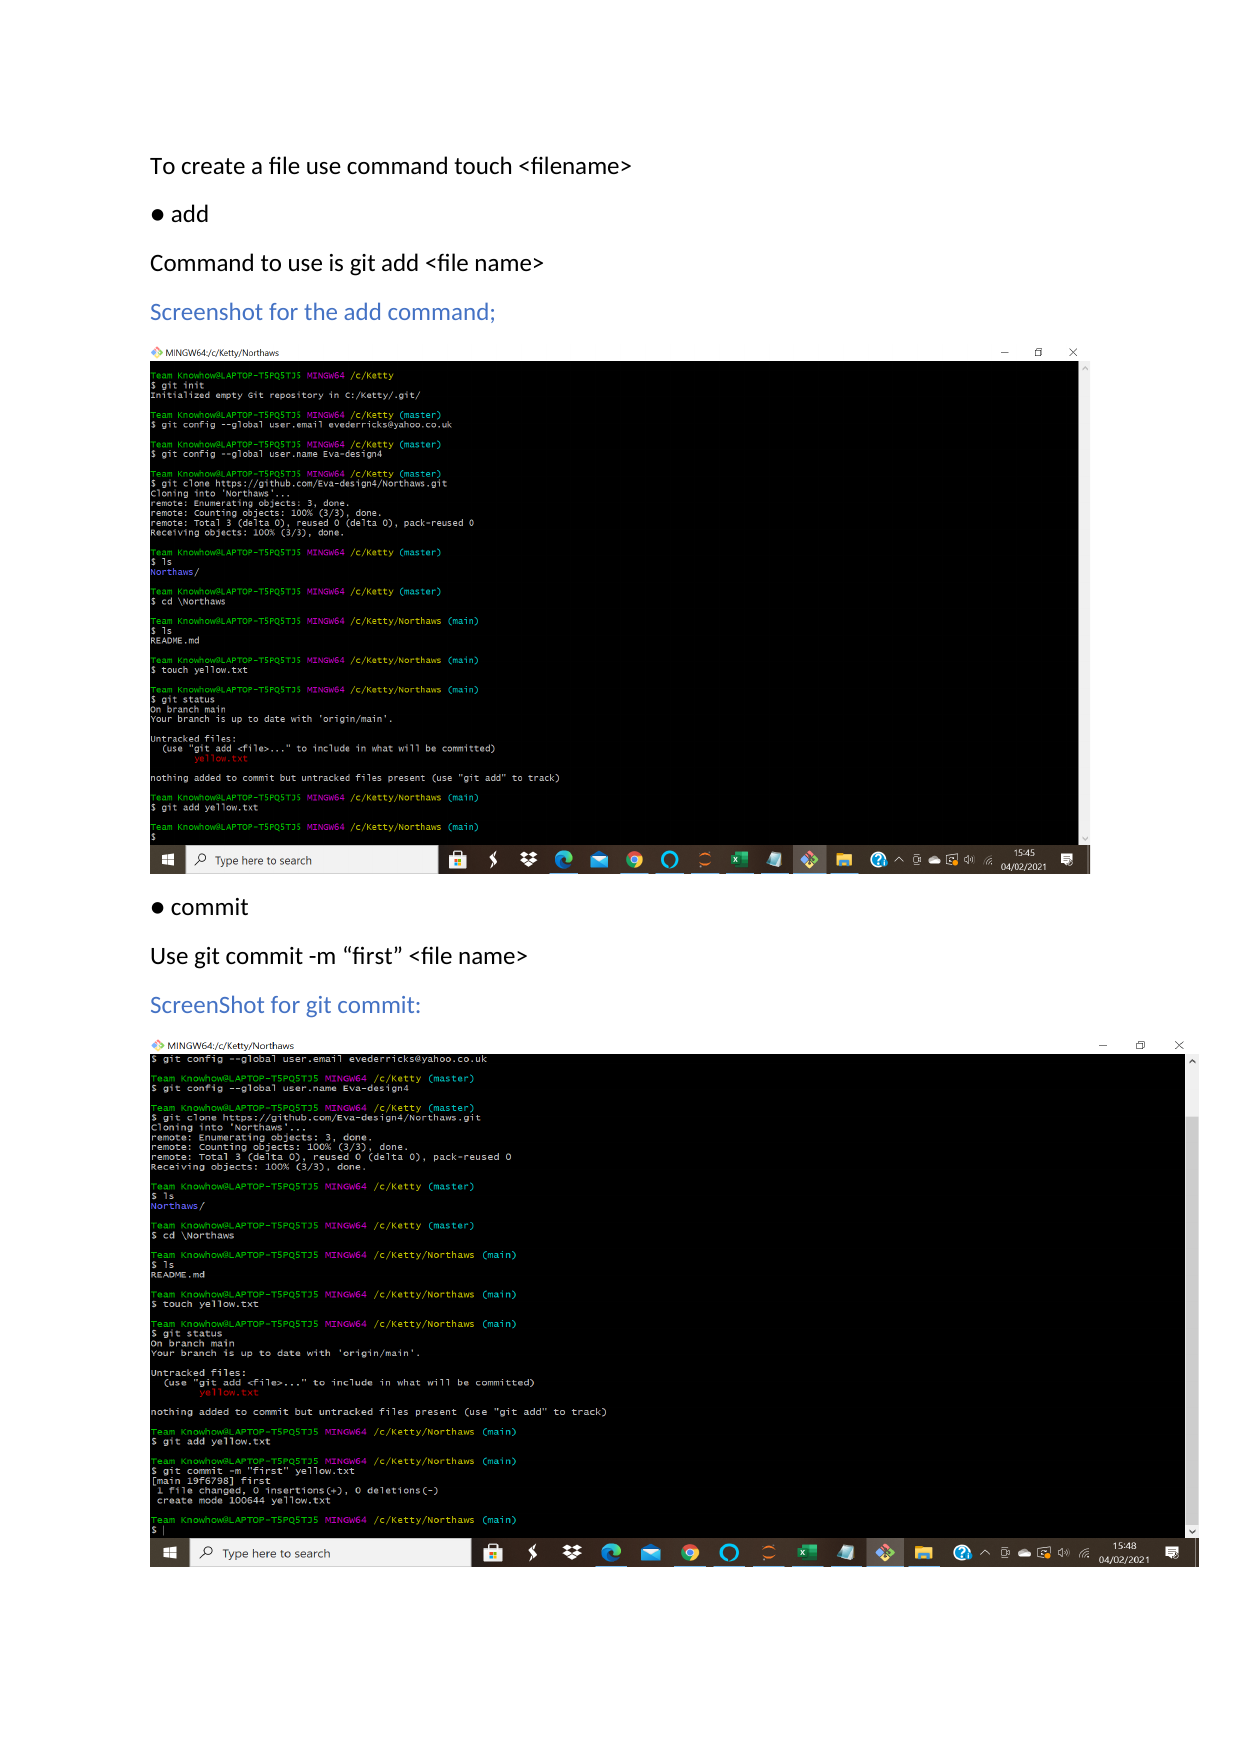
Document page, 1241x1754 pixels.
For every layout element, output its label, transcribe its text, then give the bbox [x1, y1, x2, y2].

text To create a file use command touch <filename> [150, 150, 1090, 181]
text ScreenShot for git commit: [150, 989, 1090, 1019]
picture [150, 344, 1091, 874]
text ● add [150, 199, 1090, 229]
text Screenshot for the add command; [150, 296, 1090, 326]
text Command to use is git add <file name> [150, 247, 1090, 278]
text Use git commit -m “first” <file name> [150, 940, 1090, 971]
picture [150, 1037, 1199, 1567]
text ● commit [150, 891, 1090, 922]
